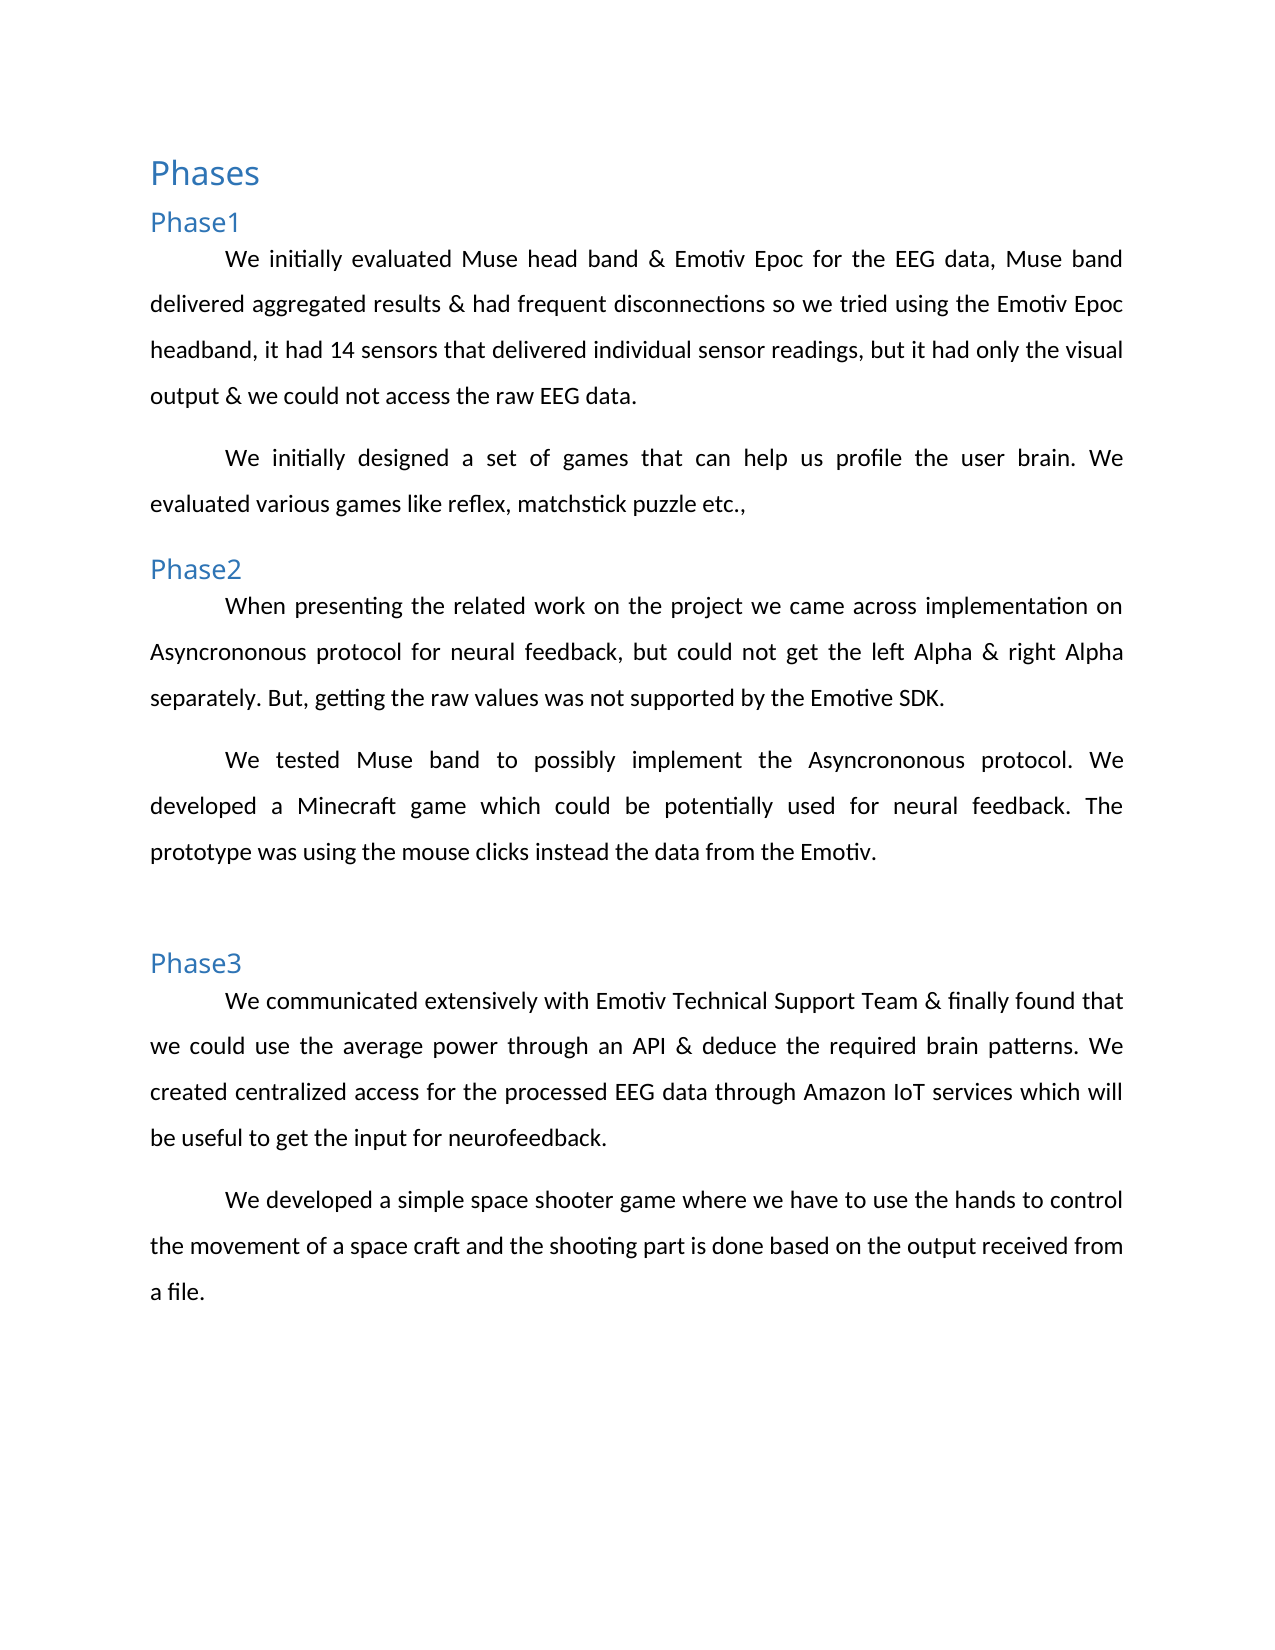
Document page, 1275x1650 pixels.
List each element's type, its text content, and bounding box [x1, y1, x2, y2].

subtitle Phase3 [150, 945, 1125, 982]
text We communicated extensively with Emotiv Technical Support Team & finally found that we could use the average power through an API & deduce the required brain patterns. We created centralized access for the processed EEG data through Amazon IoT services which will be useful to get the input for neurofeedback. [150, 985, 1125, 1152]
subtitle Phases [150, 150, 1125, 195]
text When presenting the related work on the project we came across implementation on Asyncrononous protocol for neural feedback, but could not get the left Alpha & right Alpha separately. But, getting the raw values was not supported by the Emotive SDK. [150, 590, 1125, 712]
text We tested Muse band to possibly implement the Asyncrononous protocol. We developed a Minecraft game which could be potentially used for neural feedback. The prototype was using the mouse clicks instead the data from the Emotiv. [150, 744, 1125, 866]
text We initially evaluated Muse head band & Emotiv Epoc for the EEG data, Muse band delivered aggregated results & had frequent disconnections so we tried using the Emotiv Epoc headband, it had 14 sensors that delivered individual sensor readings, but it had only the visual output & we could not access the raw EEG data. [150, 243, 1125, 411]
text We initially designed a set of games that can help us profile the user brain. We evaluated various games like reflex, matchstick puzzle etc., [150, 442, 1125, 519]
text We developed a simple space shooter game where we have to use the hands to control the movement of a space craft and the shooting part is done based on the output received from a file. [150, 1184, 1125, 1306]
subtitle Phase1 [150, 203, 1125, 240]
subtitle Phase2 [150, 551, 1125, 587]
